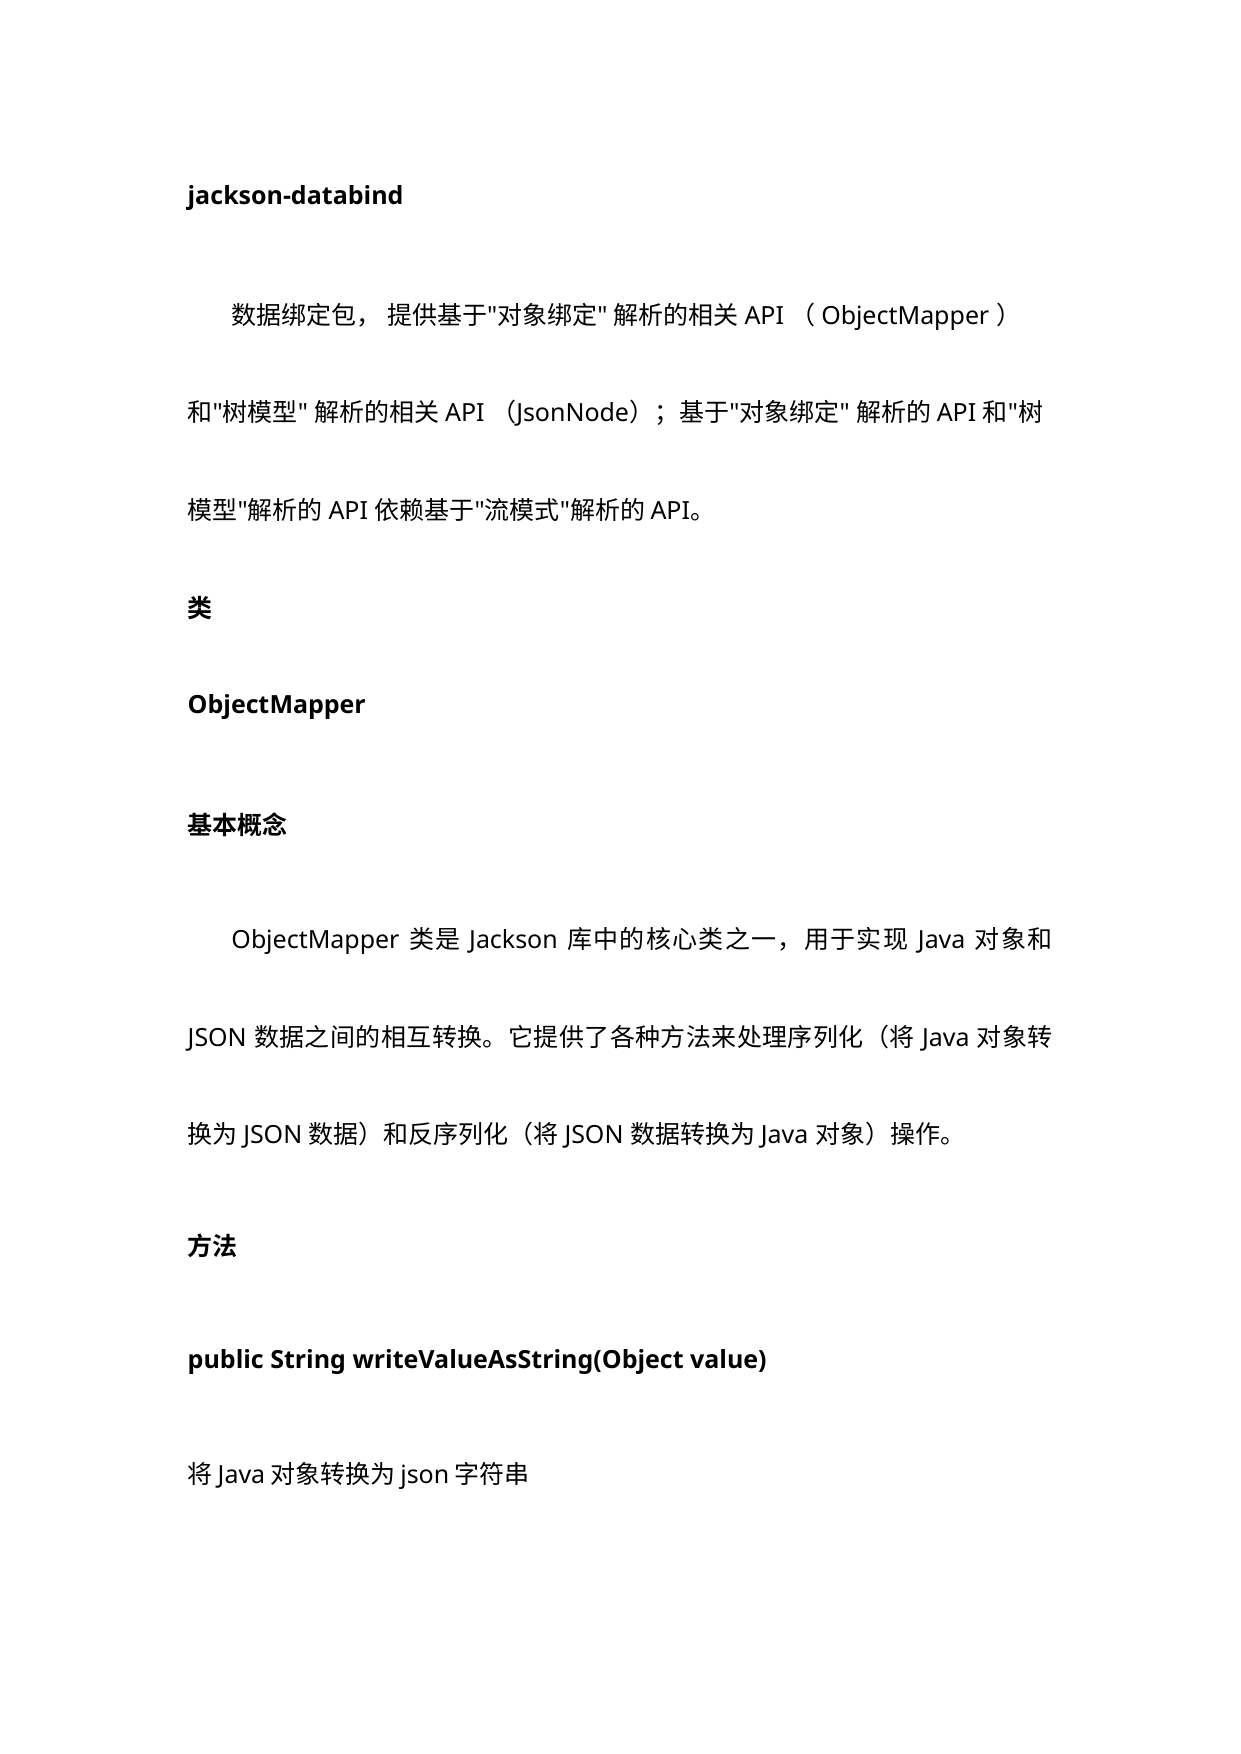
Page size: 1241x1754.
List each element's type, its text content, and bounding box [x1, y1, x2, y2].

text 将Java对象转换为json字符串 [187, 1440, 1053, 1505]
subtitle 类 [187, 588, 1053, 624]
subtitle 方法 [187, 1212, 1053, 1277]
subtitle 基本概念 [187, 791, 1053, 856]
subtitle jackson-databind [187, 162, 1053, 227]
subtitle public String writeValueAsString(Object value) [187, 1327, 1053, 1392]
text ObjectMapper 类是 Jackson 库中的核心类之一，用于实现 Java 对象和 JSON 数据之间的相互转换。它提供了各种方法来处理序列化（将 Java 对象转换为 JSON 数据）和反序列化（将 JSON 数据转换为 Java 对象）操作。 [187, 905, 1053, 1165]
text 数据绑定包， 提供基于"对象绑定" 解析的相关 API （ ObjectMapper ） 和"树模型" 解析的相关 API （JsonNode）；基于"对象绑定" 解析的 API 和"树模型"解析的 API 依赖基于"流模式"解析的 API。 [187, 281, 1053, 541]
subtitle ObjectMapper [187, 672, 1053, 737]
